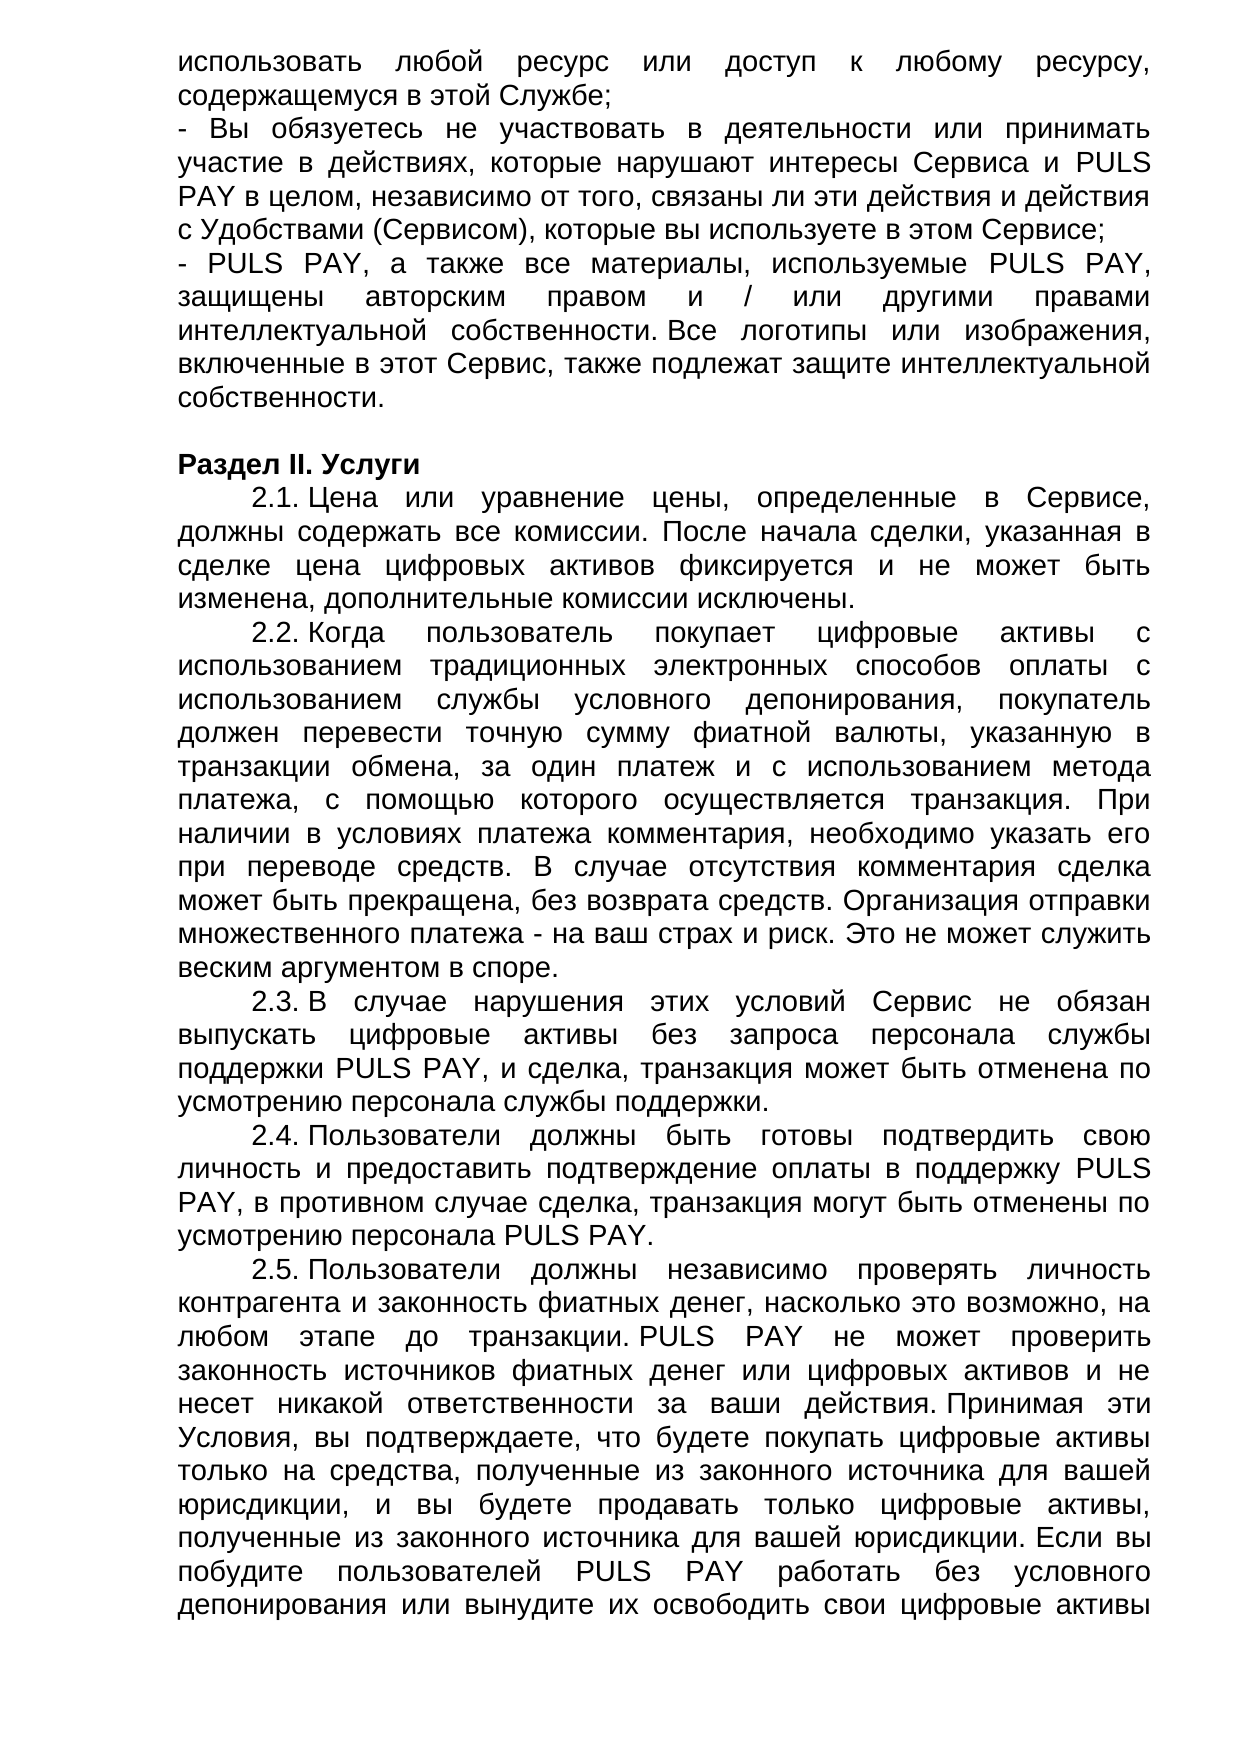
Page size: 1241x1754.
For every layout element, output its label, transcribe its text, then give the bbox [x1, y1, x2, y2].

text - PULS PAY, а также все материалы, используемые PULS PAY, защищены авторским правом и / или другими правами интеллектуальной собственности. Все логотипы или изображения, включенные в этот Сервис, также подлежат защите интеллектуальной собственности. [177, 246, 1152, 413]
text Раздел II. Услуги [177, 447, 1152, 480]
text - Вы обязуетесь не участвовать в деятельности или принимать участие в действиях, которые нарушают интересы Сервиса и PULS PAY в целом, независимо от того, связаны ли эти действия и действия с Удобствами (Сервисом), которые вы используете в этом Сервисе; [177, 111, 1152, 246]
text 2.2. Когда пользователь покупает цифровые активы с использованием традиционных электронных способов оплаты с использованием службы условного депонирования, покупатель должен перевести точную сумму фиатной валюты, указанную в транзакции обмена, за один платеж и с использованием метода платежа, с помощью которого осуществляется транзакция. При наличии в условиях платежа комментария, необходимо указать его при переводе средств. В случае отсутствия комментария сделка может быть прекращена, без возврата средств. Организация отправки множественного платежа - на ваш страх и риск. Это не может служить веским аргументом в споре. [177, 614, 1152, 983]
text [177, 1252, 1152, 1621]
text 2.3. В случае нарушения этих условий Сервис не обязан выпускать цифровые активы без запроса персонала службы поддержки PULS PAY, и сделка, транзакция может быть отменена по усмотрению персонала службы поддержки. [177, 983, 1152, 1118]
text 2.4. Пользователи должны быть готовы подтвердить свою личность и предоставить подтверждение оплаты в поддержку PULS PAY, в противном случае сделка, транзакция могут быть отменены по усмотрению персонала PULS PAY. [177, 1118, 1152, 1252]
text 2.1. Цена или уравнение цены, определенные в Сервисе, должны содержать все комиссии. После начала сделки, указанная в сделке цена цифровых активов фиксируется и не может быть изменена, дополнительные комиссии исключены. [177, 480, 1152, 614]
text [177, 44, 1152, 111]
